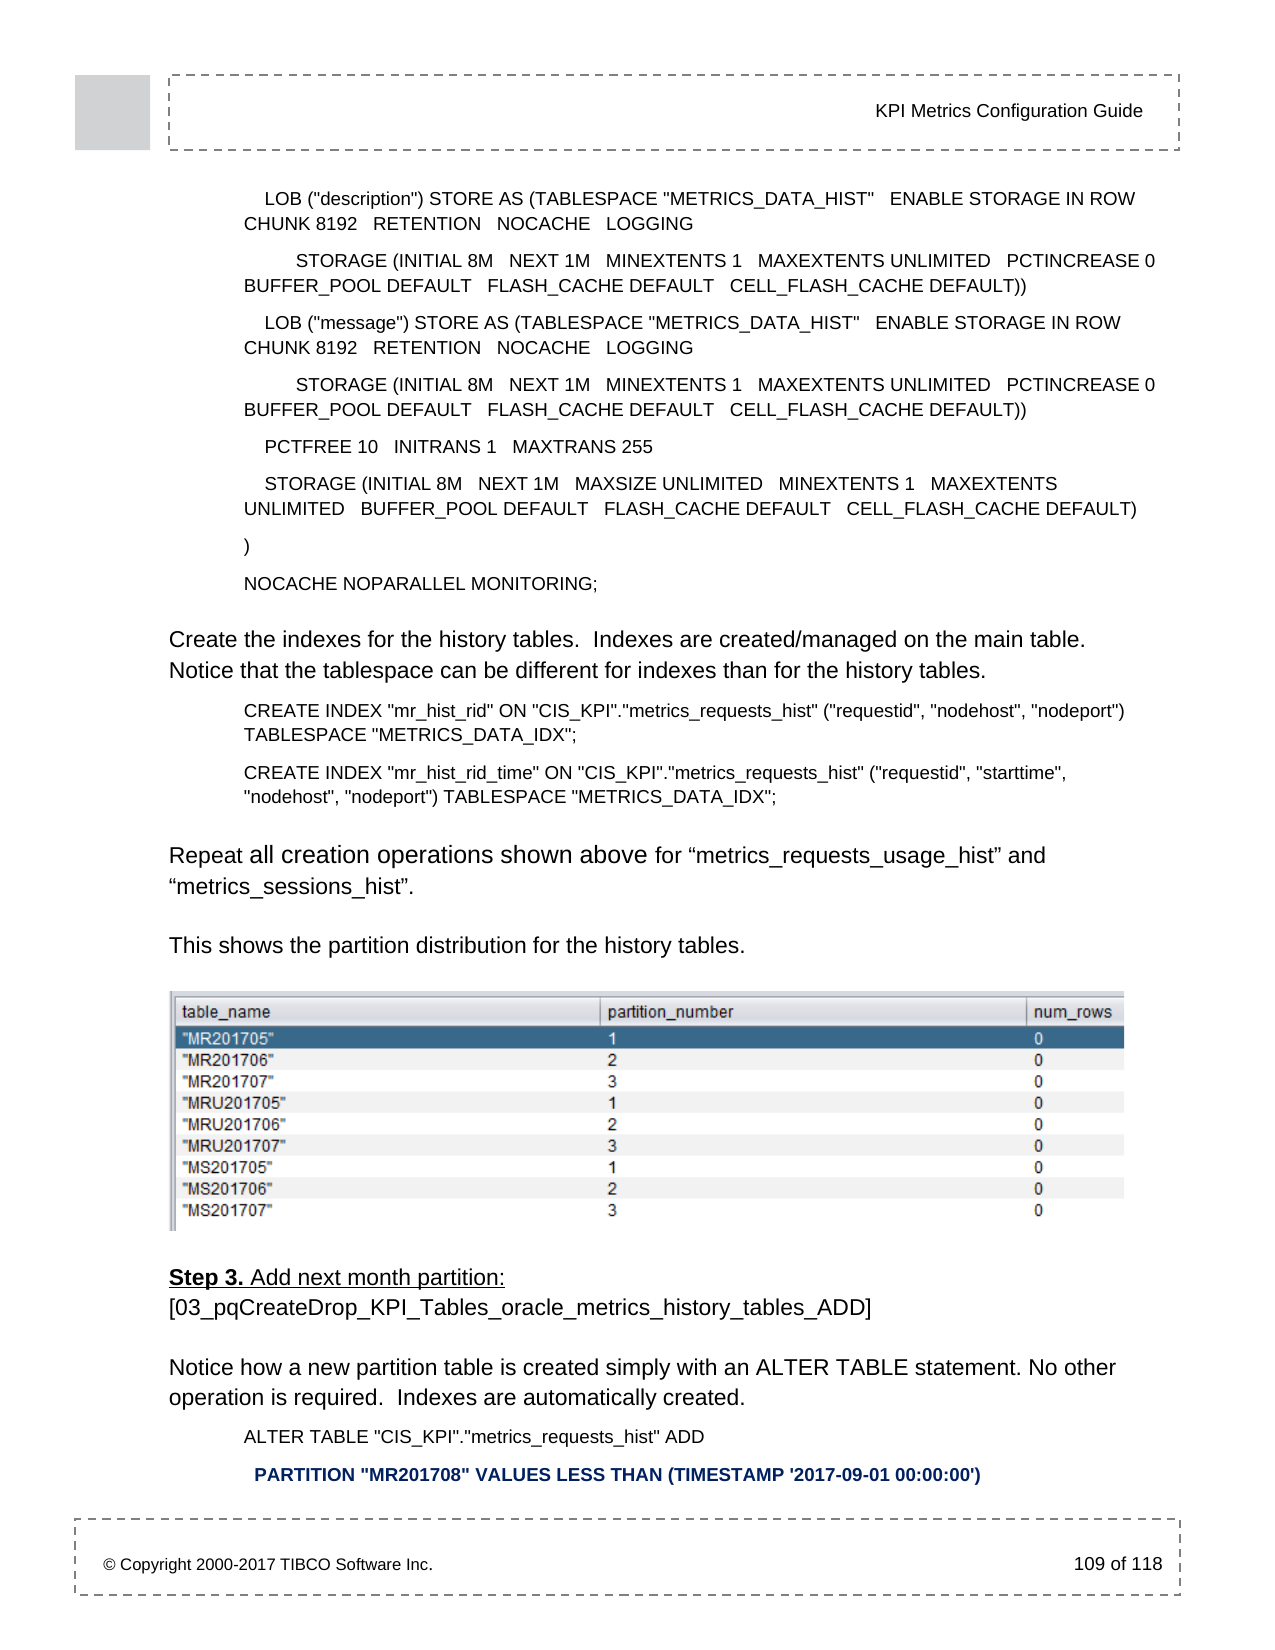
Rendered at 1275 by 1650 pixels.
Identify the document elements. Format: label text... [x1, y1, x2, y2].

text Step 3. Add next month partition: [03_pqCreateDrop_KPI_Tables_oracle_metrics_history_tables_ADD] [169, 1264, 1162, 1320]
text STORAGE (INITIAL 8M NEXT 1M MINEXTENTS 1 MAXEXTENTS UNLIMITED PCTINCREASE 0 BUFFER_POOL DEFAULT FLASH_CACHE DEFAULT CELL_FLASH_CACHE DEFAULT)) [244, 374, 1162, 420]
text NOCACHE NOPARALLEL MONITORING; [244, 572, 1162, 594]
text CREATE INDEX "mr_hist_rid" ON "CIS_KPI"."metrics_requests_hist" ("requestid", "nodehost", "nodeport") TABLESPACE "METRICS_DATA_IDX"; [244, 699, 1162, 746]
text CREATE INDEX "mr_hist_rid_time" ON "CIS_KPI"."metrics_requests_hist" ("requestid", "starttime", "nodehost", "nodeport") TABLESPACE "METRICS_DATA_IDX"; [244, 761, 1162, 808]
text LOB ("description") STORE AS (TABLESPACE "METRICS_DATA_HIST" ENABLE STORAGE IN ROW CHUNK 8192 RETENTION NOCACHE LOGGING [244, 187, 1162, 234]
text STORAGE (INITIAL 8M NEXT 1M MAXSIZE UNLIMITED MINEXTENTS 1 MAXEXTENTS UNLIMITED BUFFER_POOL DEFAULT FLASH_CACHE DEFAULT CELL_FLASH_CACHE DEFAULT) [244, 473, 1162, 519]
text PARTITION "MR201708" VALUES LESS THAN (TIMESTAMP '2017-09-01 00:00:00') [244, 1464, 1162, 1485]
picture [168, 991, 1125, 1231]
text LOB ("message") STORE AS (TABLESPACE "METRICS_DATA_HIST" ENABLE STORAGE IN ROW CHUNK 8192 RETENTION NOCACHE LOGGING [244, 312, 1162, 358]
text ) [244, 535, 1162, 557]
text PCTFREE 10 INITRANS 1 MAXTRANS 255 [244, 436, 1162, 457]
text STORAGE (INITIAL 8M NEXT 1M MINEXTENTS 1 MAXEXTENTS UNLIMITED PCTINCREASE 0 BUFFER_POOL DEFAULT FLASH_CACHE DEFAULT CELL_FLASH_CACHE DEFAULT)) [244, 249, 1162, 296]
text This shows the partition distribution for the history tables. [169, 932, 1162, 958]
text Notice how a new partition table is created simply with an ALTER TABLE statement. No other operation is required. Indexes are automatically created. [169, 1353, 1162, 1410]
text Create the indexes for the history tables. Indexes are created/managed on the main table. Notice that the tablespace can be different for indexes than for the history tables. [169, 626, 1162, 683]
text Repeat all creation operations shown above for “metrics_requests_usage_hist” and “metrics_sessions_hist”. [169, 840, 1162, 899]
text ALTER TABLE "CIS_KPI"."metrics_requests_hist" ADD [244, 1426, 1162, 1448]
